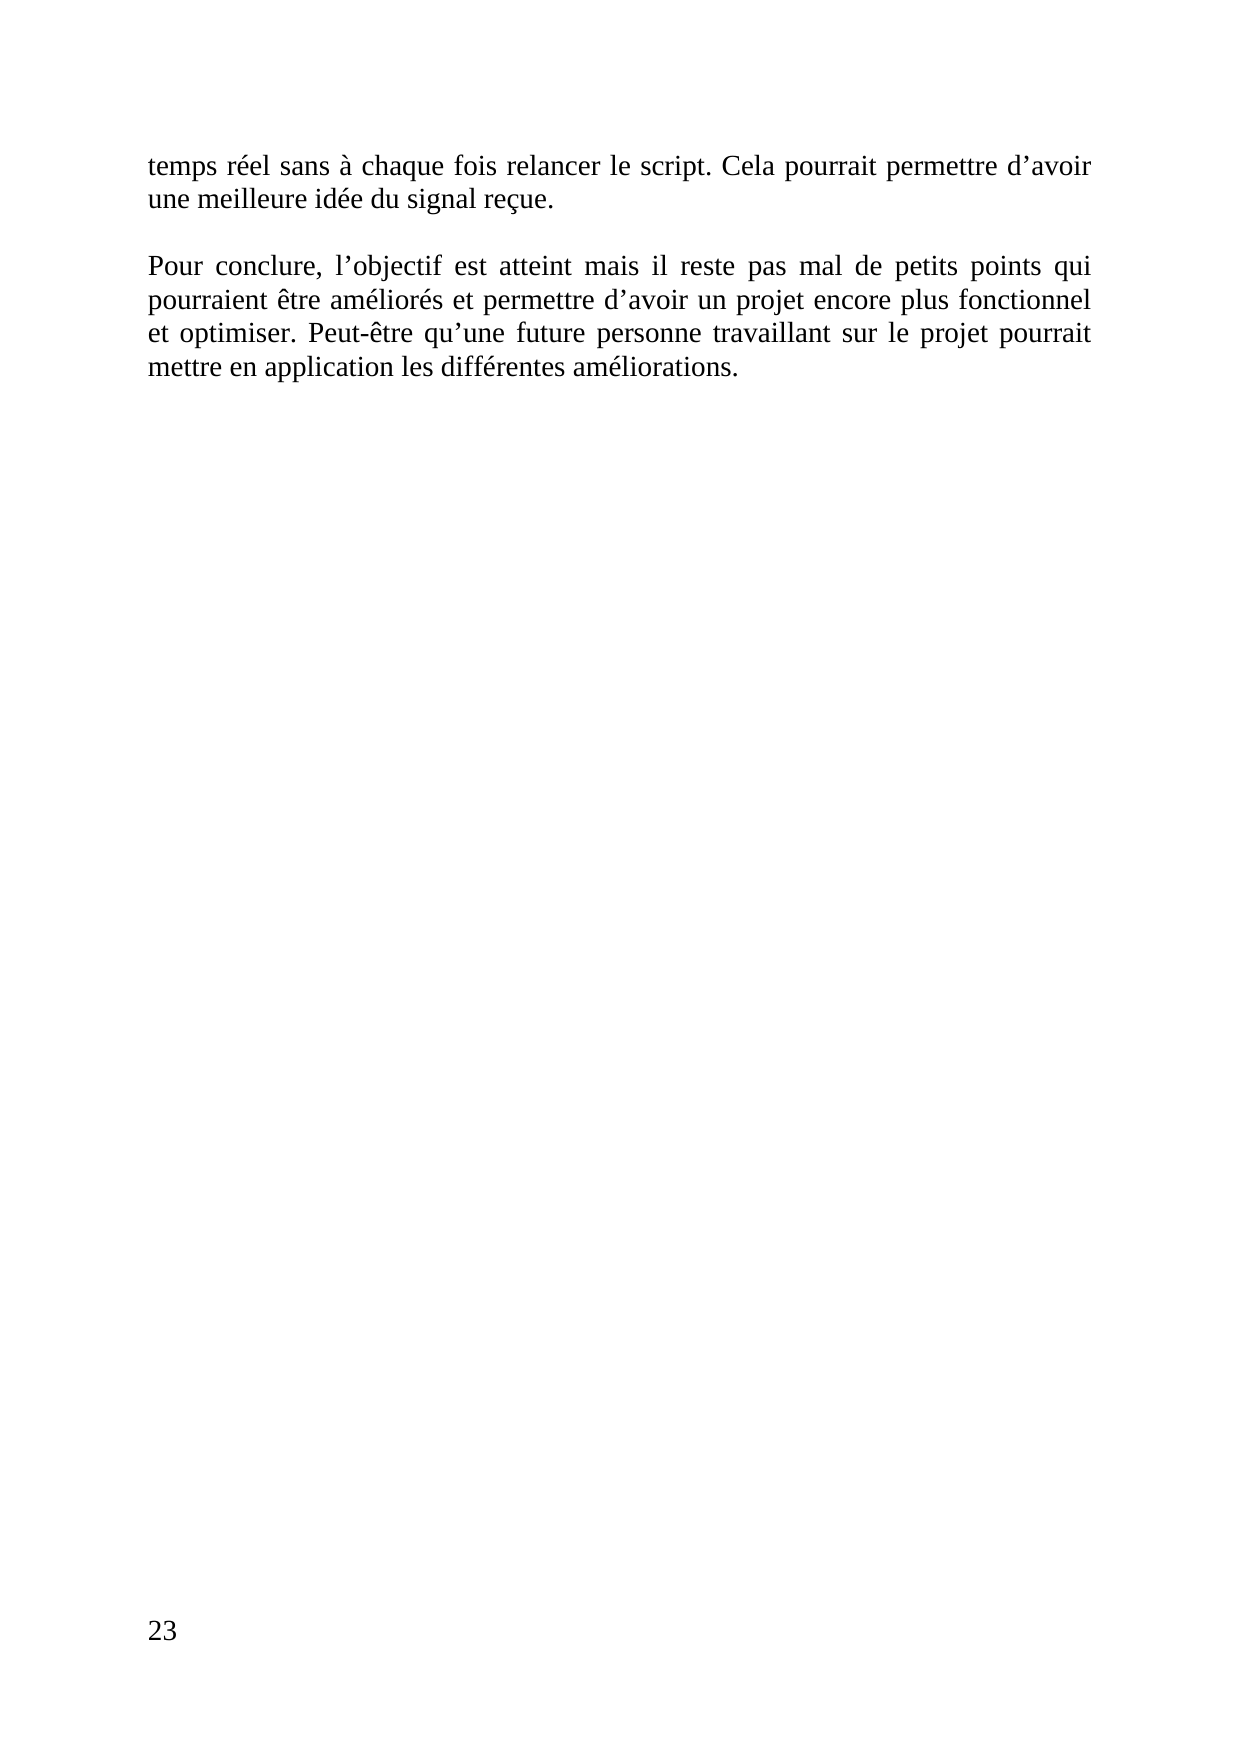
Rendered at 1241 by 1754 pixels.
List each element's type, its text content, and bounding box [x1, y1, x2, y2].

text Pour conclure, l’objectif est atteint mais il reste pas mal de petits points qui pourraient être améliorés et permettre d’avoir un projet encore plus fonctionnel et optimiser. Peut-être qu’une future personne travaillant sur le projet pourrait mettre en application les différentes améliorations. [148, 248, 1093, 382]
